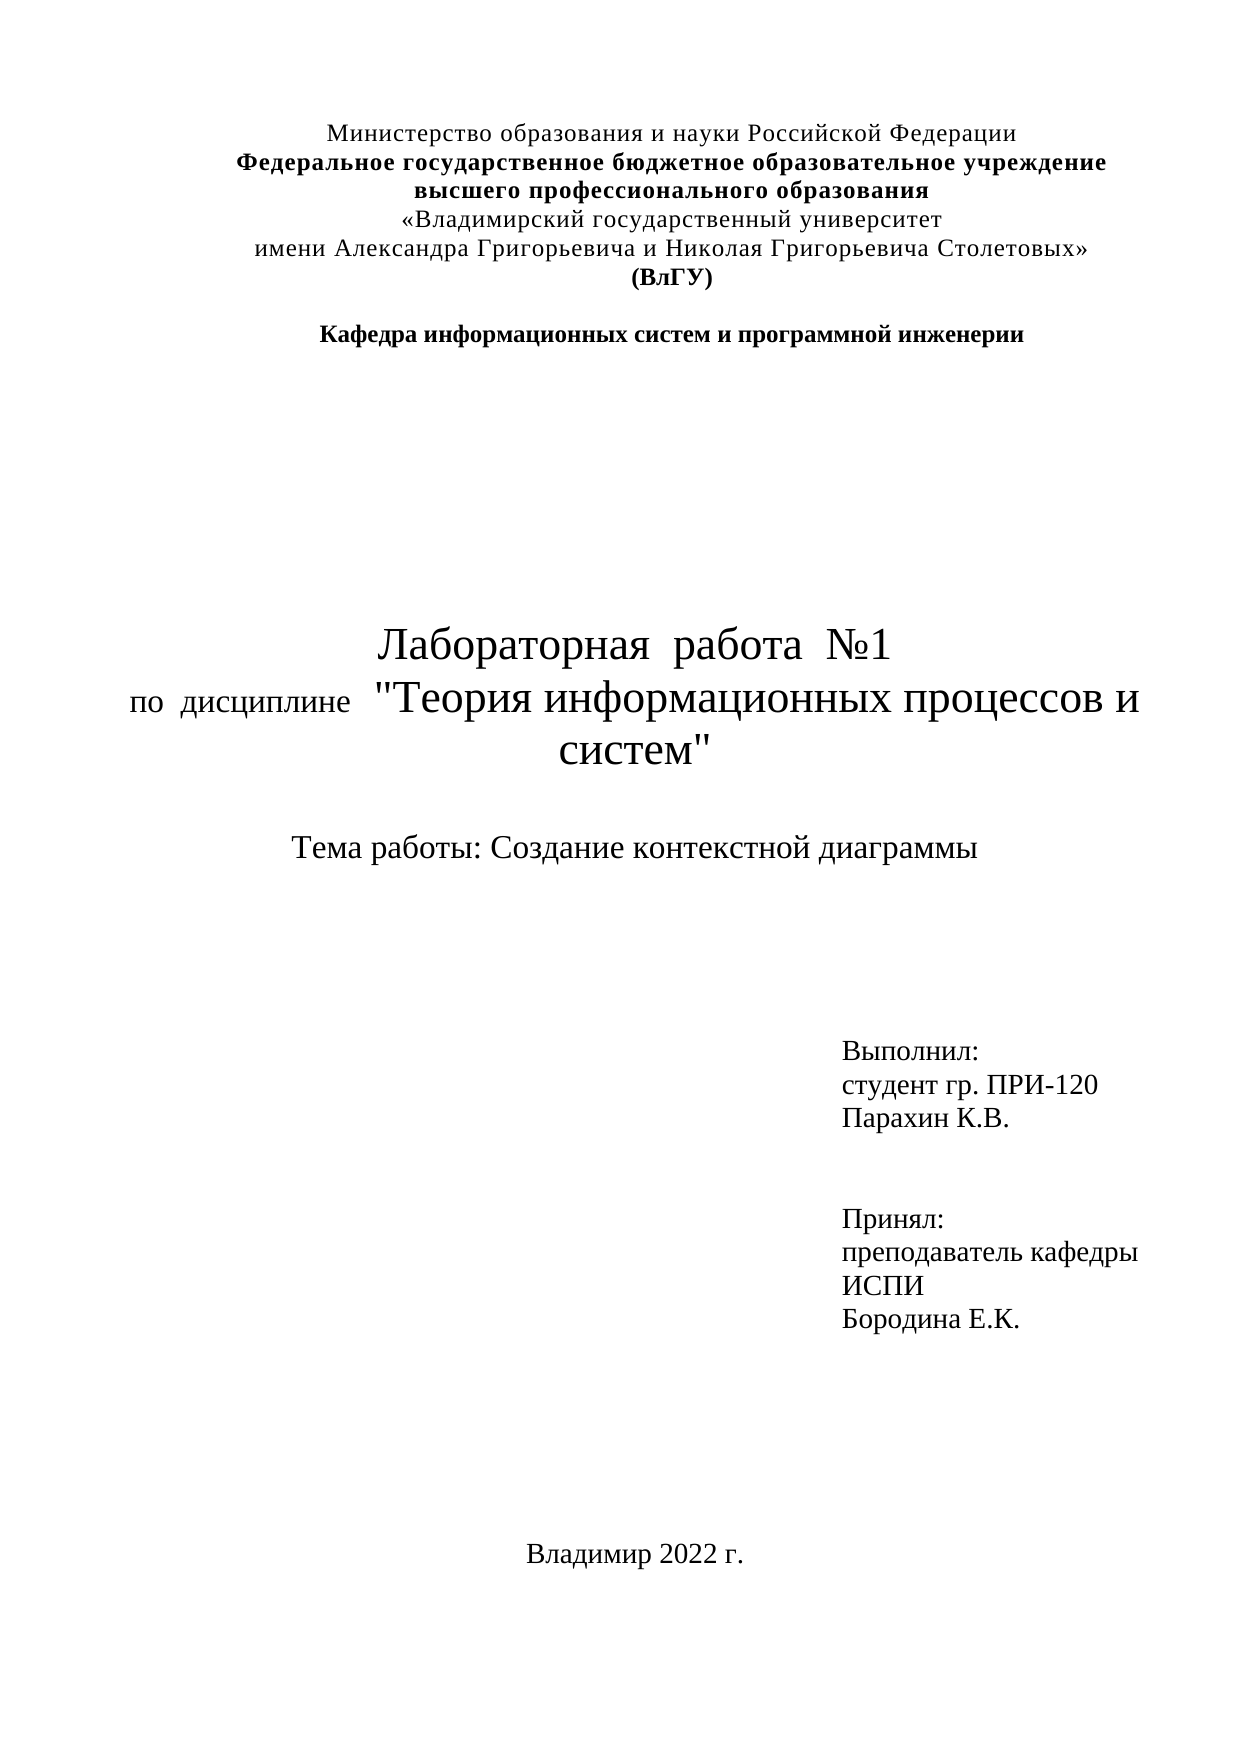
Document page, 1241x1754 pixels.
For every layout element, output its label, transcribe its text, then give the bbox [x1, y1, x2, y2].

text студент гр. ПРИ-120 [842, 1067, 1152, 1100]
subtitle Министерство образования и науки Российской Федерации [118, 118, 1152, 147]
text Принял: [842, 1201, 1152, 1234]
text Владимир 2022 г. [118, 1536, 1152, 1570]
text Тема работы: Создание контекстной диаграммы [118, 827, 1152, 866]
text Выполнил: [842, 1033, 1152, 1067]
text Лабораторная работа №1 [118, 616, 1152, 669]
text Кафедра информационных систем и программной инженерии [118, 319, 1152, 348]
subtitle высшего профессионального образования [118, 176, 1152, 204]
text (ВлГУ) [118, 262, 1152, 291]
text преподаватель кафедры ИСПИ [842, 1234, 1152, 1302]
subtitle имени Александра Григорьевича и Николая Григорьевича Столетовых» [118, 233, 1152, 262]
text Парахин К.В. [842, 1100, 1152, 1134]
subtitle «Владимирский государственный университет [118, 204, 1152, 233]
text по дисциплине "Теория информационных процессов и систем" [118, 669, 1152, 774]
text Бородина Е.К. [842, 1302, 1152, 1335]
subtitle Федеральное государственное бюджетное образовательное учреждение [118, 147, 1152, 176]
